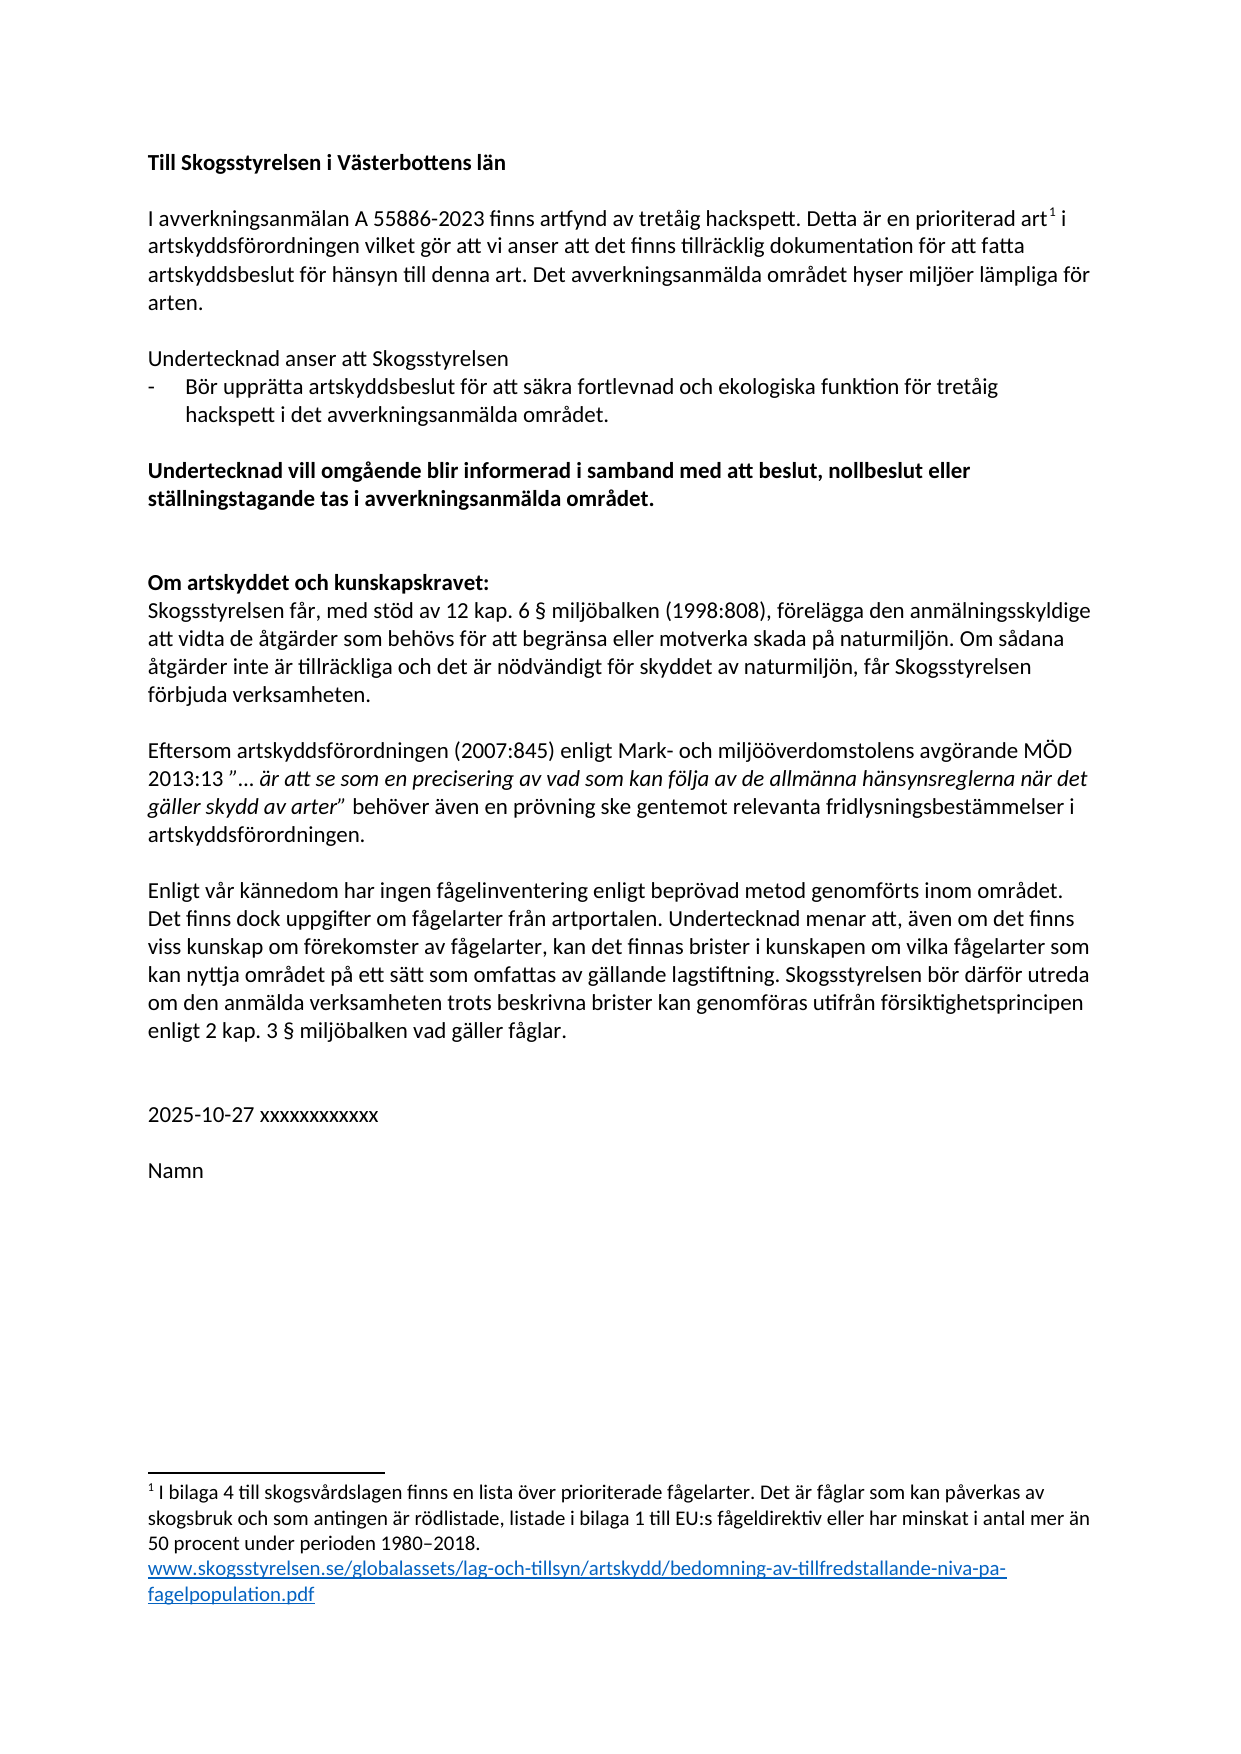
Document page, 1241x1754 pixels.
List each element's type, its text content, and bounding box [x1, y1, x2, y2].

text 2025-10-27 xxxxxxxxxxxx [148, 1100, 1093, 1128]
text Undertecknad anser att Skogsstyrelsen [148, 344, 1093, 372]
text Namn [148, 1156, 1093, 1184]
text Om artskyddet och kunskapskravet: [148, 568, 1093, 596]
text I avverkningsanmälan A 55886-2023 finns artfynd av tretåig hackspett. Detta är en prioriterad art i artskyddsförordningen vilket gör att vi anser att det finns tillräcklig dokumentation för att fatta artskyddsbeslut för hänsyn till denna art. Det avverkningsanmälda området hyser miljöer lämpliga för arten. [148, 204, 1093, 316]
text gäller skydd av arter” behöver även en prövning ske gentemot relevanta fridlysningsbestämmelser i artskyddsförordningen. [148, 792, 1093, 848]
text Skogsstyrelsen får, med stöd av 12 kap. 6 § miljöbalken (1998:808), förelägga den anmälningsskyldige att vidta de åtgärder som behövs för att begränsa eller motverka skada på naturmiljön. Om sådana åtgärder inte är tillräckliga och det är nödvändigt för skyddet av naturmiljön, får Skogsstyrelsen förbjuda verksamheten. [148, 596, 1093, 708]
text Undertecknad vill omgående blir informerad i samband med att beslut, nollbeslut eller ställningstagande tas i avverkningsanmälda området. [148, 456, 1093, 512]
text Till Skogsstyrelsen i Västerbottens län [148, 148, 1093, 176]
list Bör upprätta artskyddsbeslut för att säkra fortlevnad och ekologiska funktion för tretåig hackspett i det avverkningsanmälda området. [148, 372, 1093, 428]
text Eftersom artskyddsförordningen (2007:845) enligt Mark- och miljööverdomstolens avgörande MÖD 2013:13 ”… är att se som en precisering av vad som kan följa av de allmänna hänsynsreglerna när det [148, 736, 1093, 792]
text Enligt vår kännedom har ingen fågelinventering enligt beprövad metod genomförts inom området. Det finns dock uppgifter om fågelarter från artportalen. Undertecknad menar att, även om det finns viss kunskap om förekomster av fågelarter, kan det finnas brister i kunskapen om vilka fågelarter som kan nyttja området på ett sätt som omfattas av gällande lagstiftning. Skogsstyrelsen bör därför utreda om den anmälda verksamheten trots beskrivna brister kan genomföras utifrån försiktighetsprincipen enligt 2 kap. 3 § miljöbalken vad gäller fåglar. [148, 876, 1093, 1044]
